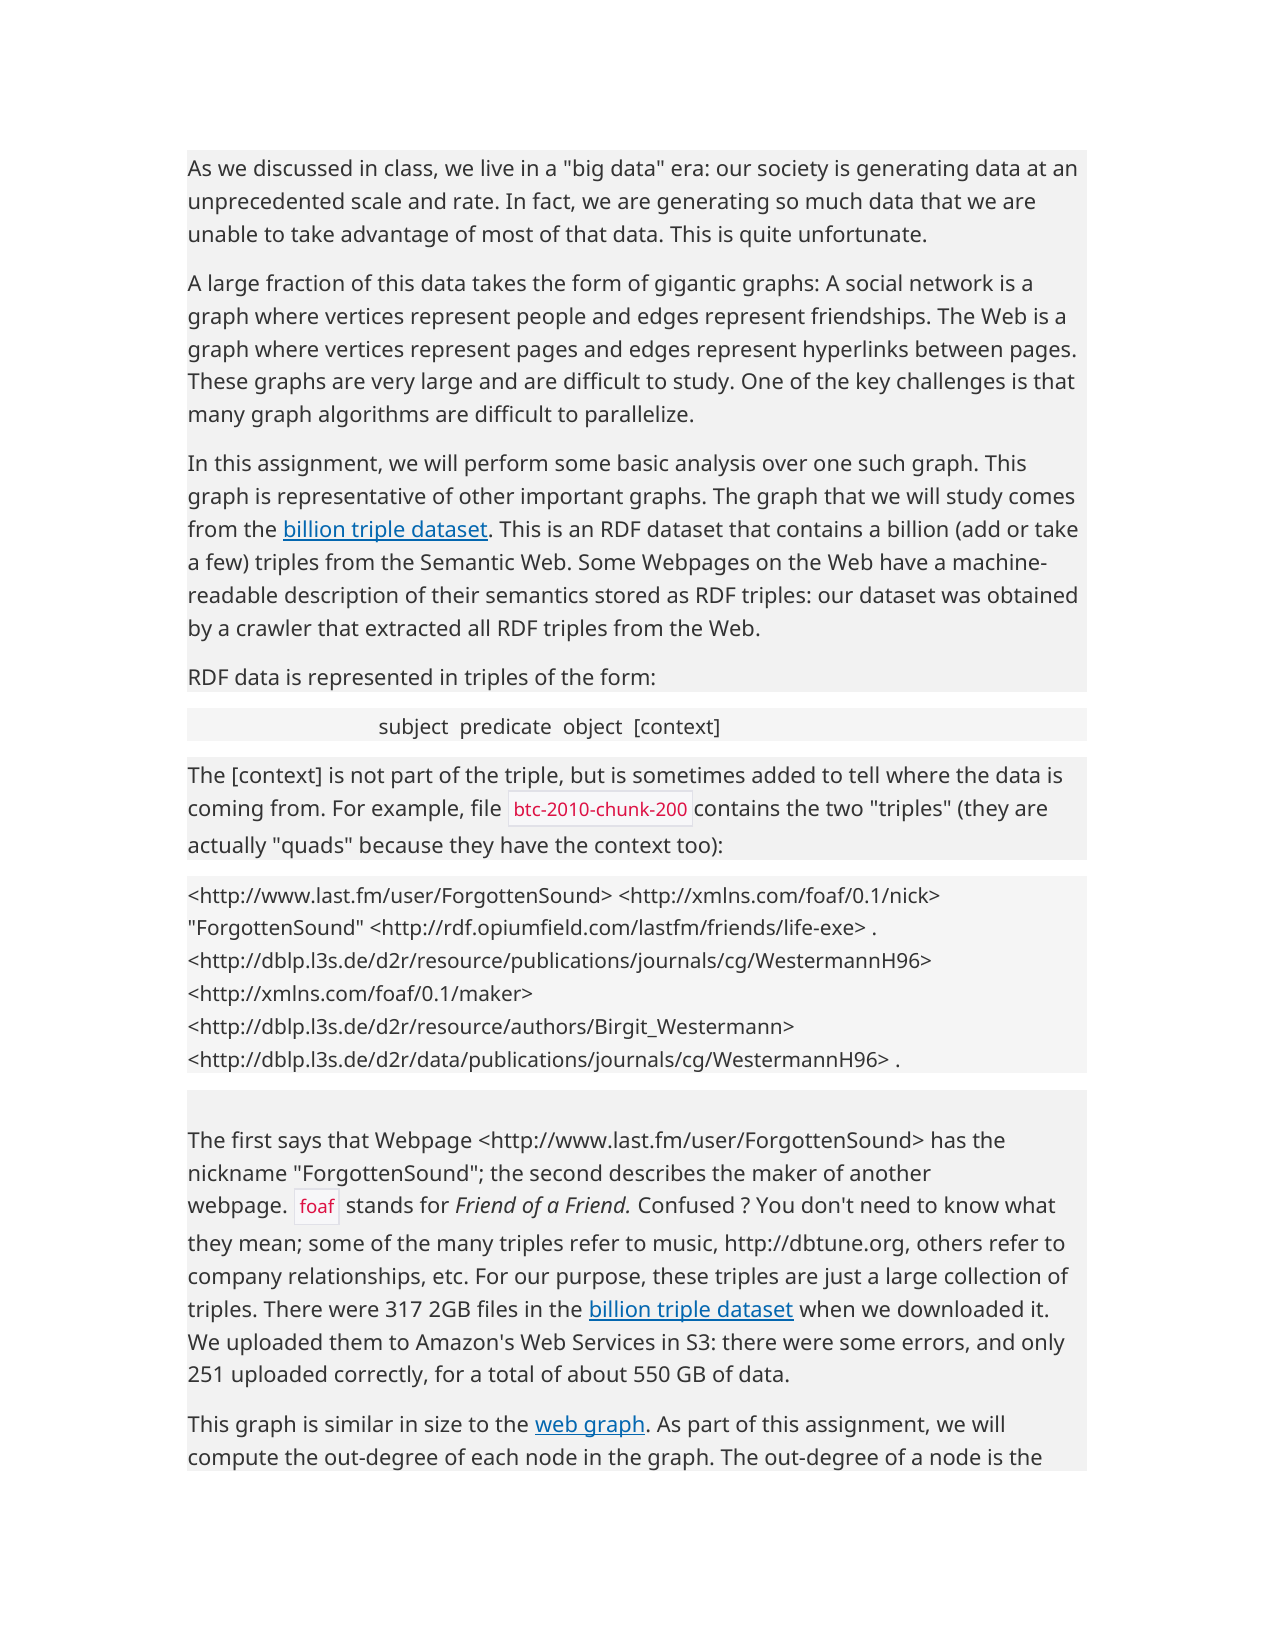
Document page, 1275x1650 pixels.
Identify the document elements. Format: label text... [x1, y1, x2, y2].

text The first says that Webpage <http://www.last.fm/user/ForgottenSound> has the nickname "ForgottenSound"; the second describes the maker of another webpage. foaf stands for Friend of a Friend. Confused ? You don't need to know what they mean; some of the many triples refer to music, http://dbtune.org, others refer to company relationships, etc. For our purpose, these triples are just a large collection of triples. There were 317 2GB files in the billion triple dataset when we downloaded it. We uploaded them to Amazon's Web Services in S3: there were some errors, and only 251 uploaded correctly, for a total of about 550 GB of data. [187, 1090, 1087, 1389]
text subject predicate object [context] [187, 708, 1087, 741]
text As we discussed in class, we live in a "big data" era: our society is generating data at an unprecedented scale and rate. In fact, we are generating so much data that we are unable to take advantage of most of that data. This is quite unfortunate. [187, 150, 1087, 248]
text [187, 1406, 1087, 1471]
text The [context] is not part of the triple, but is sometimes added to tell where the data is coming from. For example, file btc-2010-chunk-200contains the two "triples" (they are actually "quads" because they have the context too): [187, 757, 1087, 860]
text A large fraction of this data takes the form of gigantic graphs: A social network is a graph where vertices represent people and edges represent friendships. The Web is a graph where vertices represent pages and edges represent hyperlinks between pages. These graphs are very large and are difficult to study. One of the key challenges is that many graph algorithms are difficult to parallelize. [187, 265, 1087, 429]
text <http://www.last.fm/user/ForgottenSound> <http://xmlns.com/foaf/0.1/nick> "ForgottenSound" <http://rdf.opiumfield.com/lastfm/friends/life-exe> . <http://dblp.l3s.de/d2r/resource/publications/journals/cg/WestermannH96> <http://xmlns.com/foaf/0.1/maker> <http://dblp.l3s.de/d2r/resource/authors/Birgit_Westermann> <http://dblp.l3s.de/d2r/data/publications/journals/cg/WestermannH96> . [187, 876, 1087, 1073]
text In this assignment, we will perform some basic analysis over one such graph. This graph is representative of other important graphs. The graph that we will study comes from the billion triple dataset. This is an RDF dataset that contains a billion (add or take a few) triples from the Semantic Web. Some Webpages on the Web have a machine-readable description of their semantics stored as RDF triples: our dataset was obtained by a crawler that extracted all RDF triples from the Web. [187, 445, 1087, 642]
text RDF data is represented in triples of the form: [187, 659, 1087, 692]
